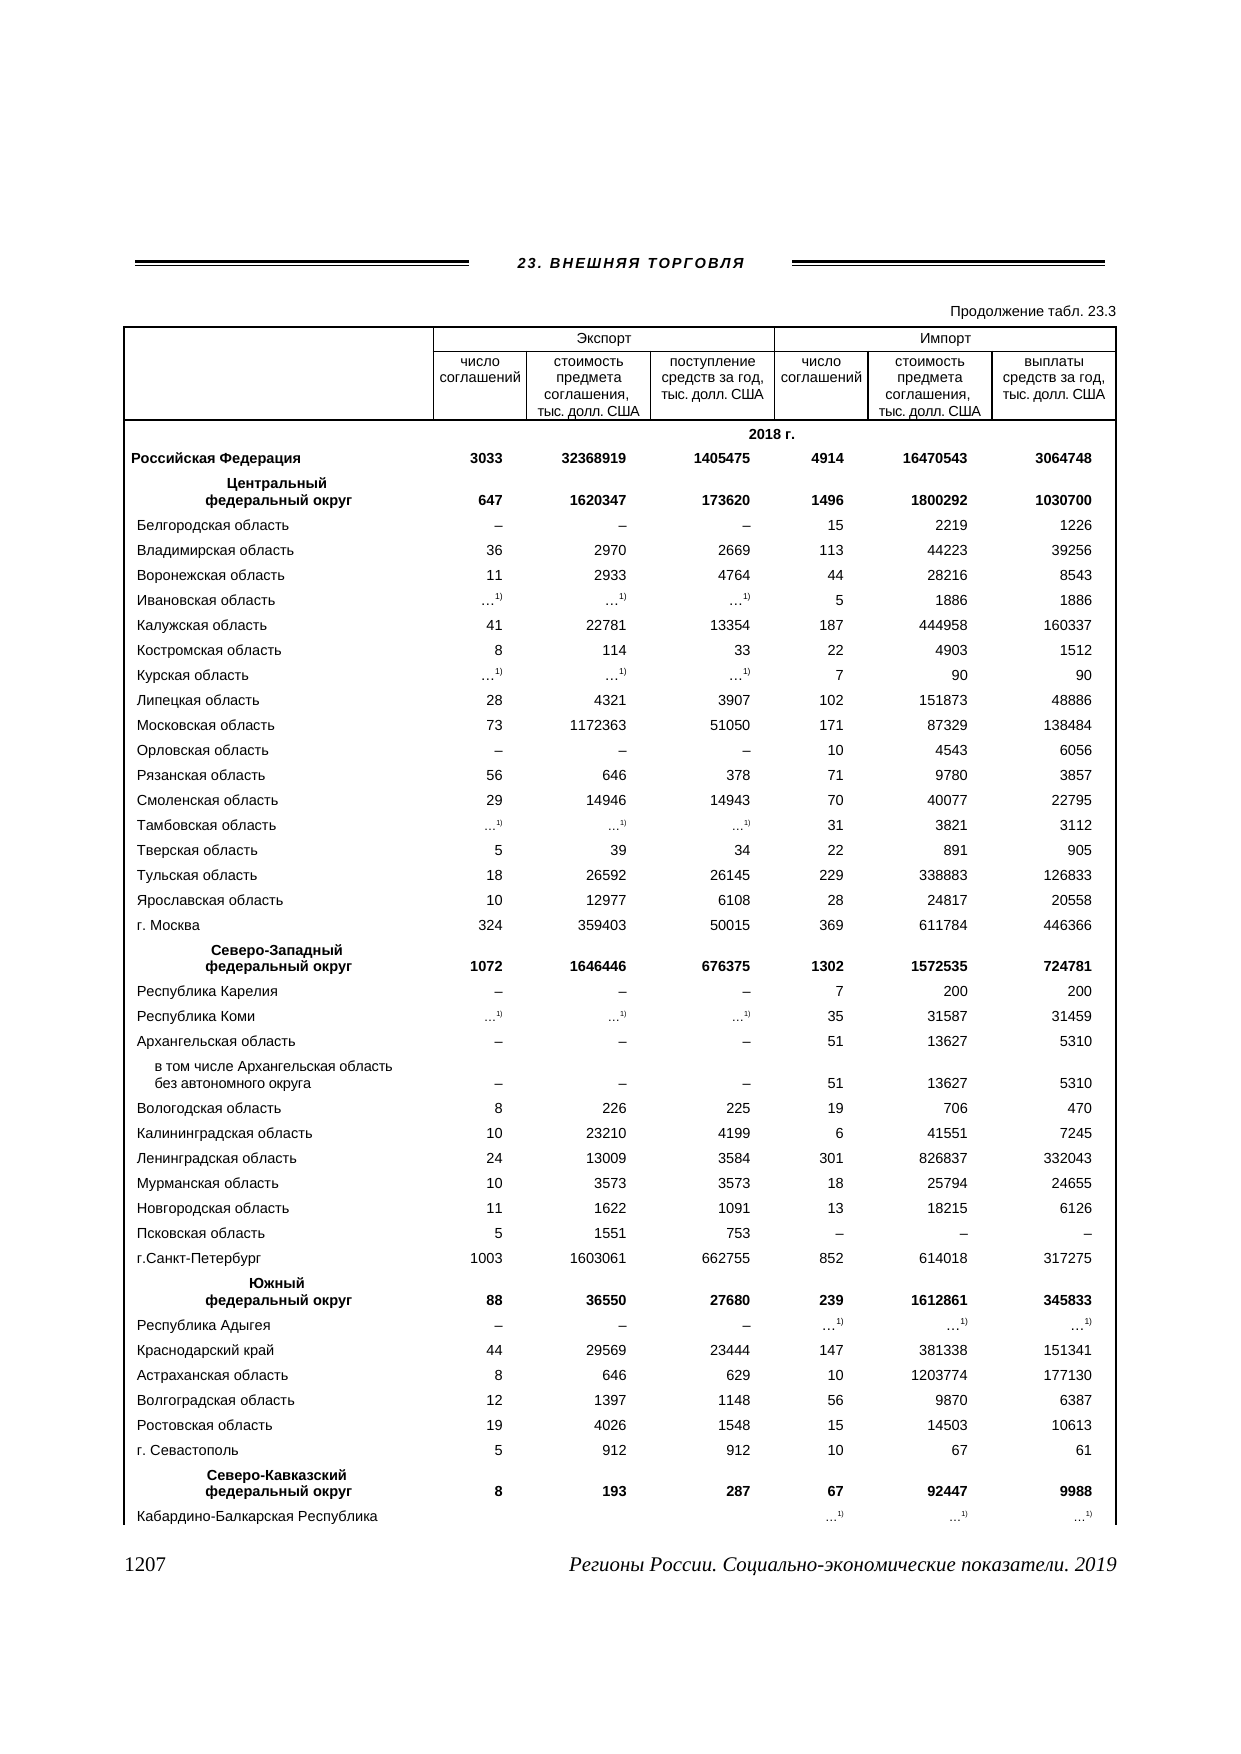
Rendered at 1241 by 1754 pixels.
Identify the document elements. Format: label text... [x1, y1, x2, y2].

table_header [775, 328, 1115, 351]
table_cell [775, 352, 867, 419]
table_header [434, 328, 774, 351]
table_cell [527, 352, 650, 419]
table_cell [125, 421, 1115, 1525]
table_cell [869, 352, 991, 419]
text Продолжение табл. 23.3 [124, 303, 1116, 320]
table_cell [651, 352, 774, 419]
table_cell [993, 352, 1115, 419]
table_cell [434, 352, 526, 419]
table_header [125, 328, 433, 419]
